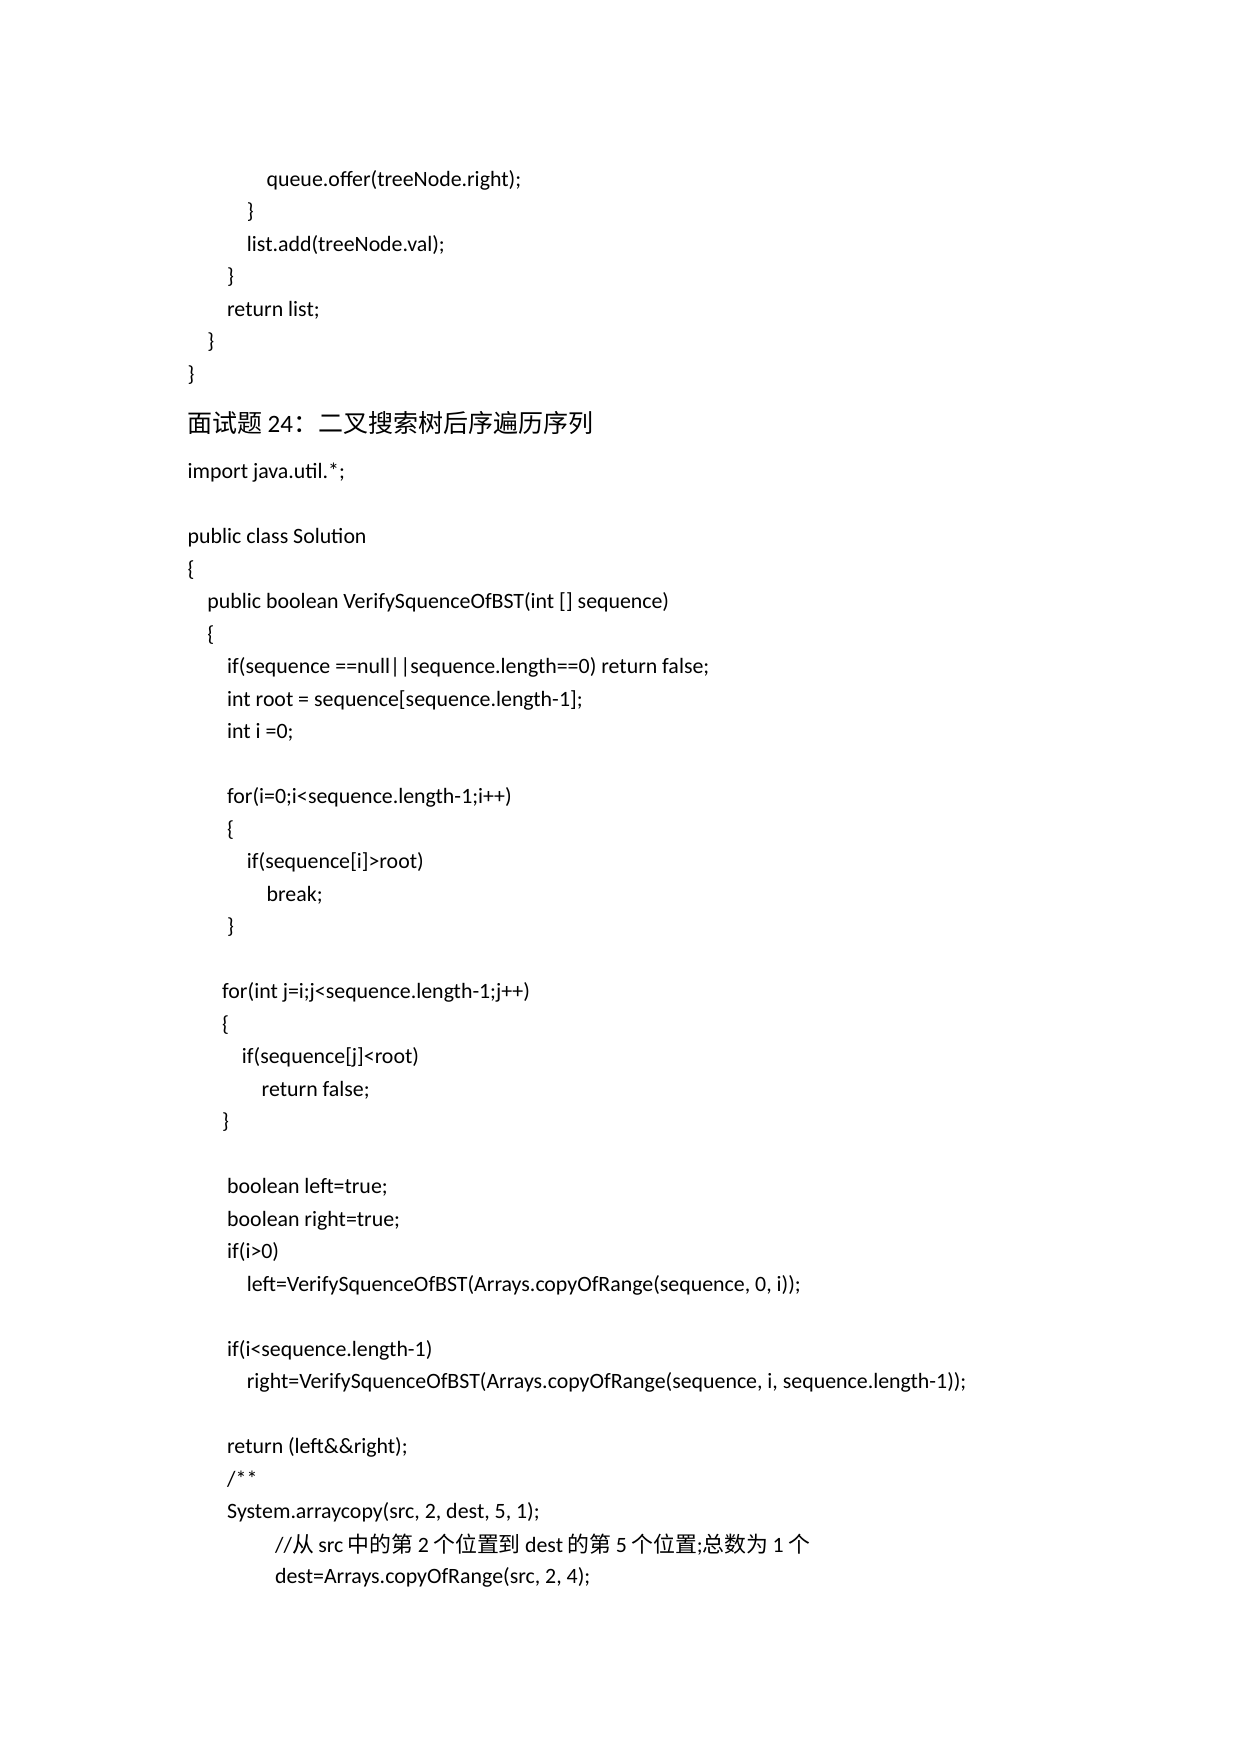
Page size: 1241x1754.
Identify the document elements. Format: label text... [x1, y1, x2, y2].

text left=VerifySquenceOfBST(Arrays.copyOfRange(sequence, 0, i)); [187, 1267, 1053, 1299]
text { [187, 617, 1053, 649]
text import java.util.*; [187, 454, 1053, 487]
text } [187, 324, 1053, 357]
text boolean right=true; [187, 1202, 1053, 1234]
text for(int j=i;j<sequence.length-1;j++) [187, 974, 1053, 1007]
text { [187, 1007, 1053, 1039]
text boolean left=true; [187, 1169, 1053, 1202]
text if(i>0) [187, 1234, 1053, 1267]
text //从src中的第2个位置到dest的第5个位置;总数为1个 [187, 1527, 1053, 1559]
text dest=Arrays.copyOfRange(src, 2, 4); [187, 1559, 1053, 1592]
text } [187, 909, 1053, 942]
text if(sequence[j]<root) [187, 1039, 1053, 1072]
text for(i=0;i<sequence.length-1;i++) [187, 779, 1053, 812]
text } [187, 357, 1053, 389]
text { [187, 552, 1053, 584]
text return false; [187, 1072, 1053, 1104]
text } [187, 194, 1053, 227]
text break; [187, 877, 1053, 909]
text if(i<sequence.length-1) [187, 1332, 1053, 1364]
text public boolean VerifySquenceOfBST(int [] sequence) [187, 584, 1053, 617]
text System.arraycopy(src, 2, dest, 5, 1); [187, 1494, 1053, 1527]
text if(sequence[i]>root) [187, 844, 1053, 877]
text queue.offer(treeNode.right); [187, 162, 1053, 194]
text return list; [187, 292, 1053, 324]
text { [187, 812, 1053, 844]
text } [187, 259, 1053, 292]
text list.add(treeNode.val); [187, 227, 1053, 259]
text int root = sequence[sequence.length-1]; [187, 682, 1053, 714]
text } [187, 1104, 1053, 1137]
text return (left&&right); [187, 1429, 1053, 1462]
text int i =0; [187, 714, 1053, 747]
text right=VerifySquenceOfBST(Arrays.copyOfRange(sequence, i, sequence.length-1)); [187, 1364, 1053, 1397]
text /** [187, 1462, 1053, 1494]
text public class Solution [187, 519, 1053, 552]
subtitle 面试题24：二叉搜索树后序遍历序列 [187, 389, 1053, 454]
text if(sequence ==null||sequence.length==0) return false; [187, 649, 1053, 682]
